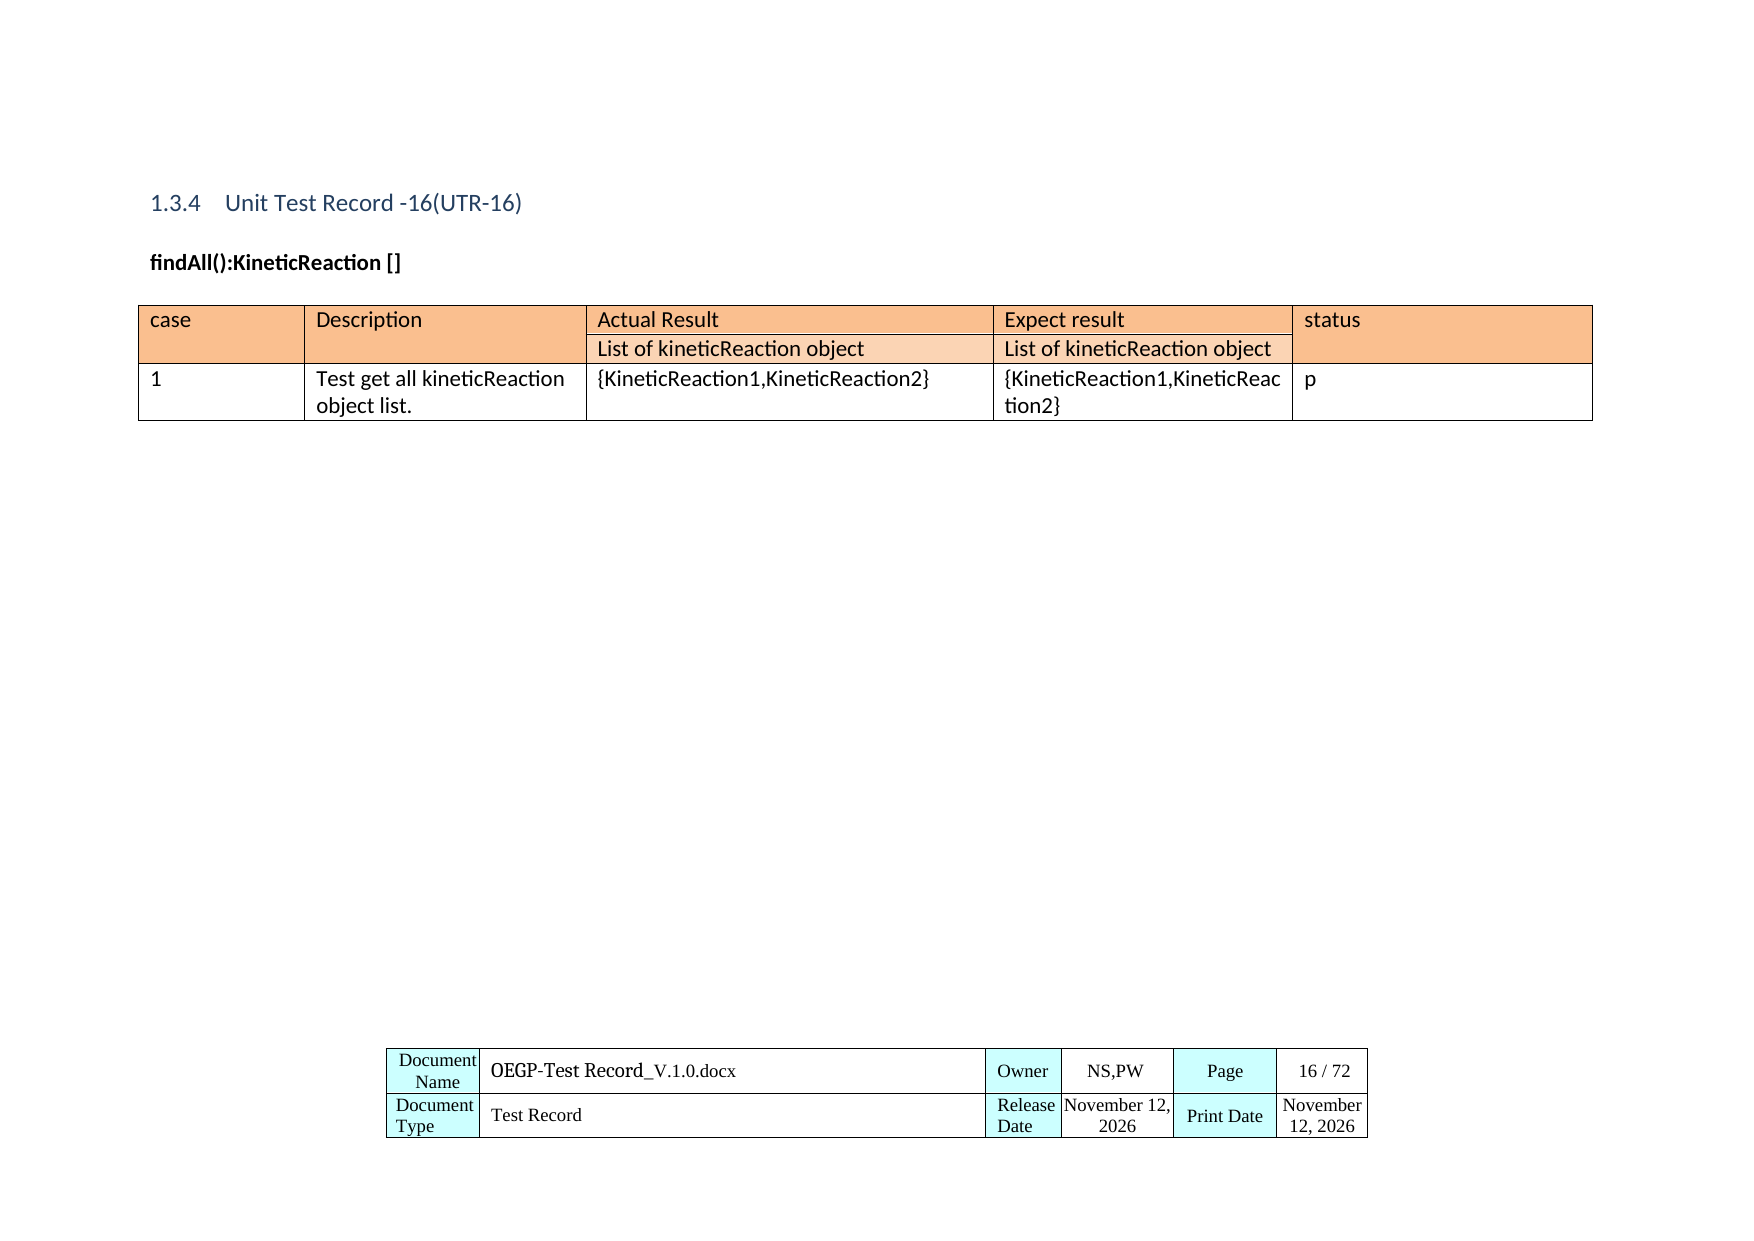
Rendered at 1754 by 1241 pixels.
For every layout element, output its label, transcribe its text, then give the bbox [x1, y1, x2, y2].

table_cell Test get all kineticReaction object list. [305, 364, 586, 420]
table_header status [1293, 306, 1592, 363]
table_header Expect result [994, 306, 1292, 333]
table_header Description [305, 306, 586, 363]
text findAll():KineticReaction [] [150, 248, 1604, 276]
subtitle Unit Test Record -16(UTR-16) [150, 187, 1604, 218]
table_cell List of kineticReaction object [994, 335, 1292, 363]
table_header case [139, 306, 304, 363]
table_cell p [1293, 364, 1592, 420]
table_cell {KineticReaction1,KineticReaction2} [587, 364, 993, 420]
table_cell {KineticReaction1,KineticReaction2} [994, 364, 1292, 420]
table_cell 1 [139, 364, 304, 420]
table_cell List of kineticReaction object [587, 335, 993, 363]
table_header Actual Result [587, 306, 993, 333]
